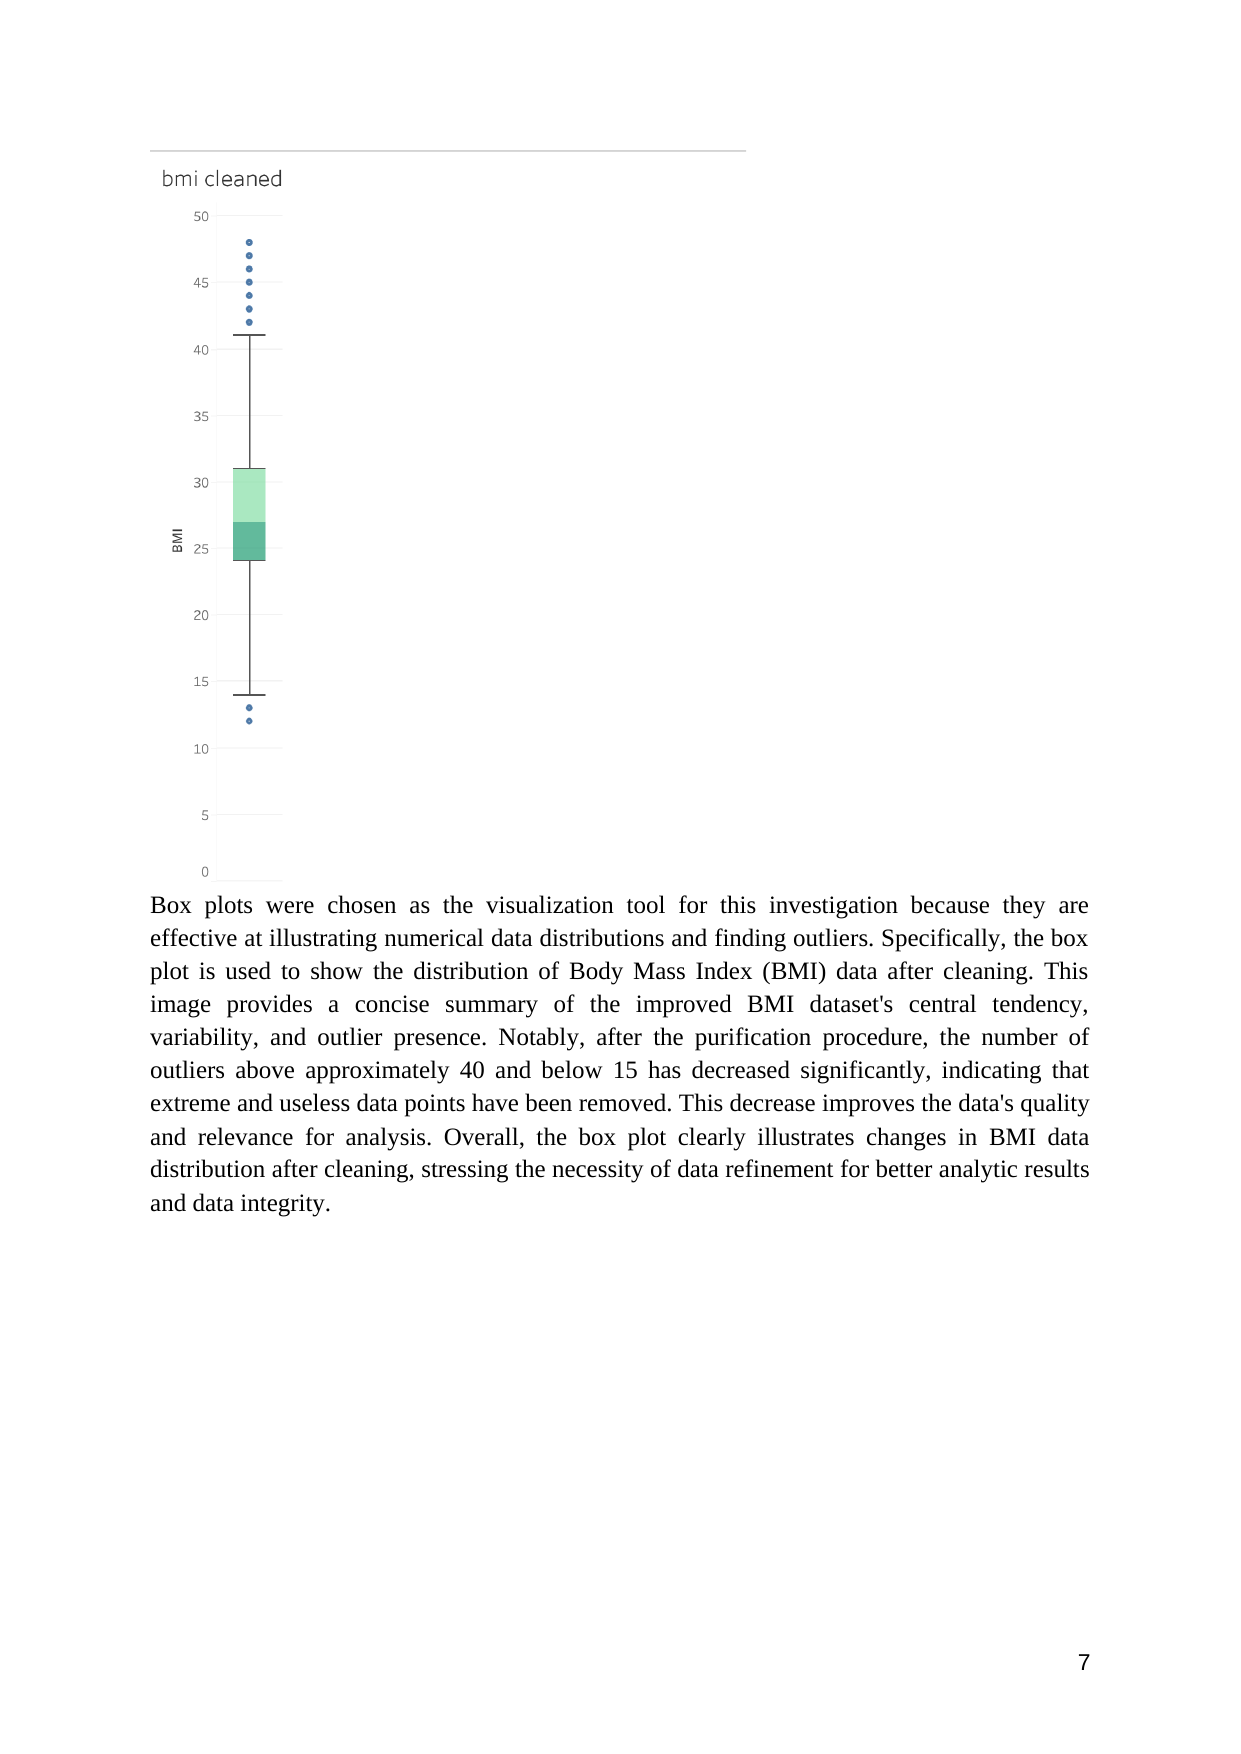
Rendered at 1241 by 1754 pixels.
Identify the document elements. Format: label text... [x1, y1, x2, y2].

picture [150, 150, 747, 887]
text Box plots were chosen as the visualization tool for this investigation because they are effective at illustrating numerical data distributions and finding outliers. Specifically, the box plot is used to show the distribution of Body Mass Index (BMI) data after cleaning. This image provides a concise summary of the improved BMI dataset's central tendency, variability, and outlier presence. Notably, after the purification procedure, the number of outliers above approximately 40 and below 15 has decreased significantly, indicating that extreme and useless data points have been removed. This decrease improves the data's quality and relevance for analysis. Overall, the box plot clearly illustrates changes in BMI data distribution after cleaning, stressing the necessity of data refinement for better analytic results and data integrity. [150, 890, 1090, 1216]
